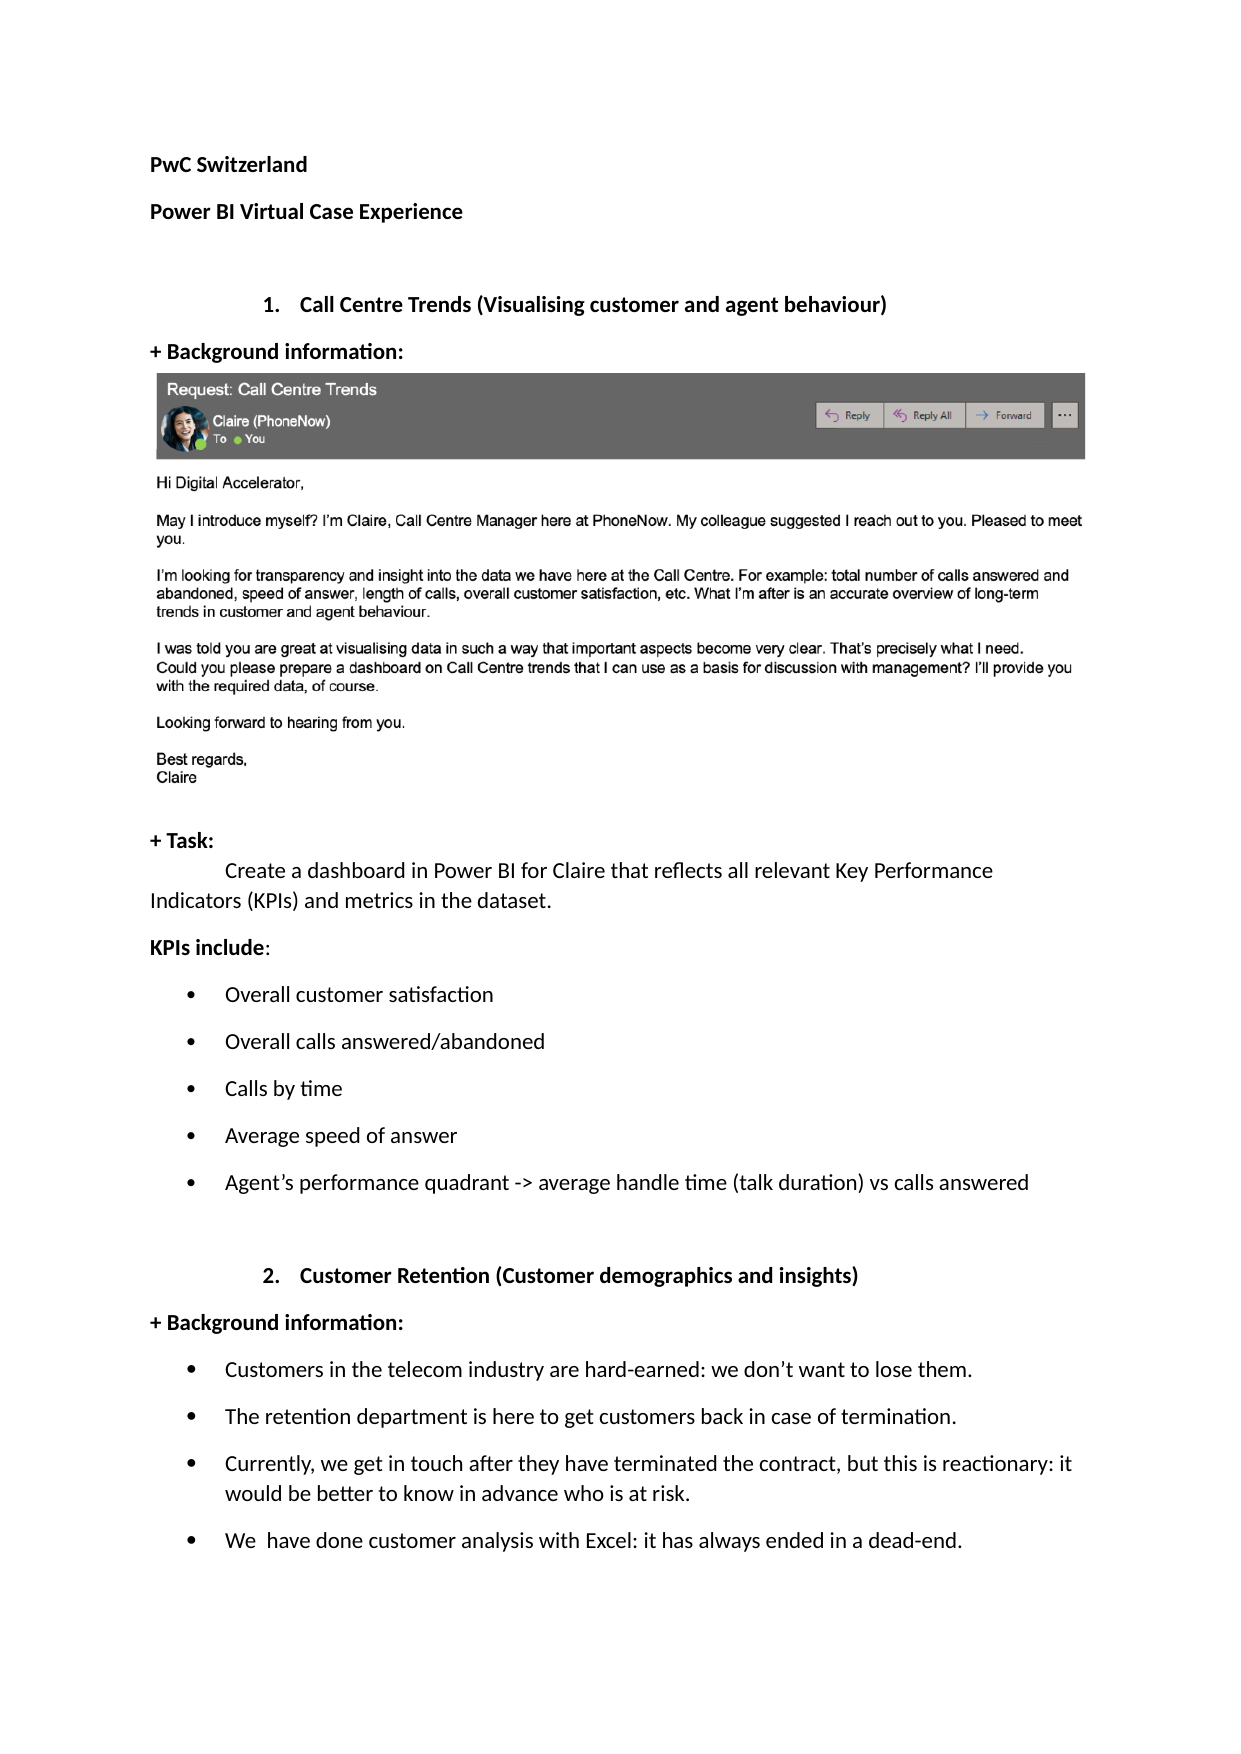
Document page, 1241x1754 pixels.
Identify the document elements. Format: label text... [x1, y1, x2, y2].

list Call Centre Trends (Visualising customer and agent behaviour) [262, 291, 1090, 319]
text Power BI Virtual Case Experience [150, 197, 1090, 225]
text + Background information: [150, 1308, 1090, 1336]
list Overall customer satisfaction [187, 980, 1090, 1008]
list Currently, we get in touch after they have terminated the contract, but this is reactionary: it would be better to know in advance who is at risk. [187, 1449, 1090, 1507]
text + Task: [150, 826, 1090, 854]
text PwC Switzerland [150, 150, 1090, 178]
list Agent’s performance quadrant -> average handle time (talk duration) vs calls answered [187, 1168, 1090, 1196]
text Create a dashboard in Power BI for Claire that reflects all relevant Key Performance Indicators (KPIs) and metrics in the dataset. [150, 856, 1090, 914]
list Calls by time [187, 1074, 1090, 1102]
picture [150, 367, 1091, 799]
list We have done customer analysis with Excel: it has always ended in a dead-end. [187, 1526, 1090, 1554]
list Average speed of answer [187, 1121, 1090, 1149]
text KPIs include: [150, 933, 1090, 961]
text + Background information: [150, 337, 1090, 367]
list Overall calls answered/abandoned [187, 1027, 1090, 1055]
list Customers in the telecom industry are hard-earned: we don’t want to lose them. [187, 1355, 1090, 1383]
list Customer Retention (Customer demographics and insights) [262, 1261, 1090, 1289]
list The retention department is here to get customers back in case of termination. [187, 1402, 1090, 1430]
